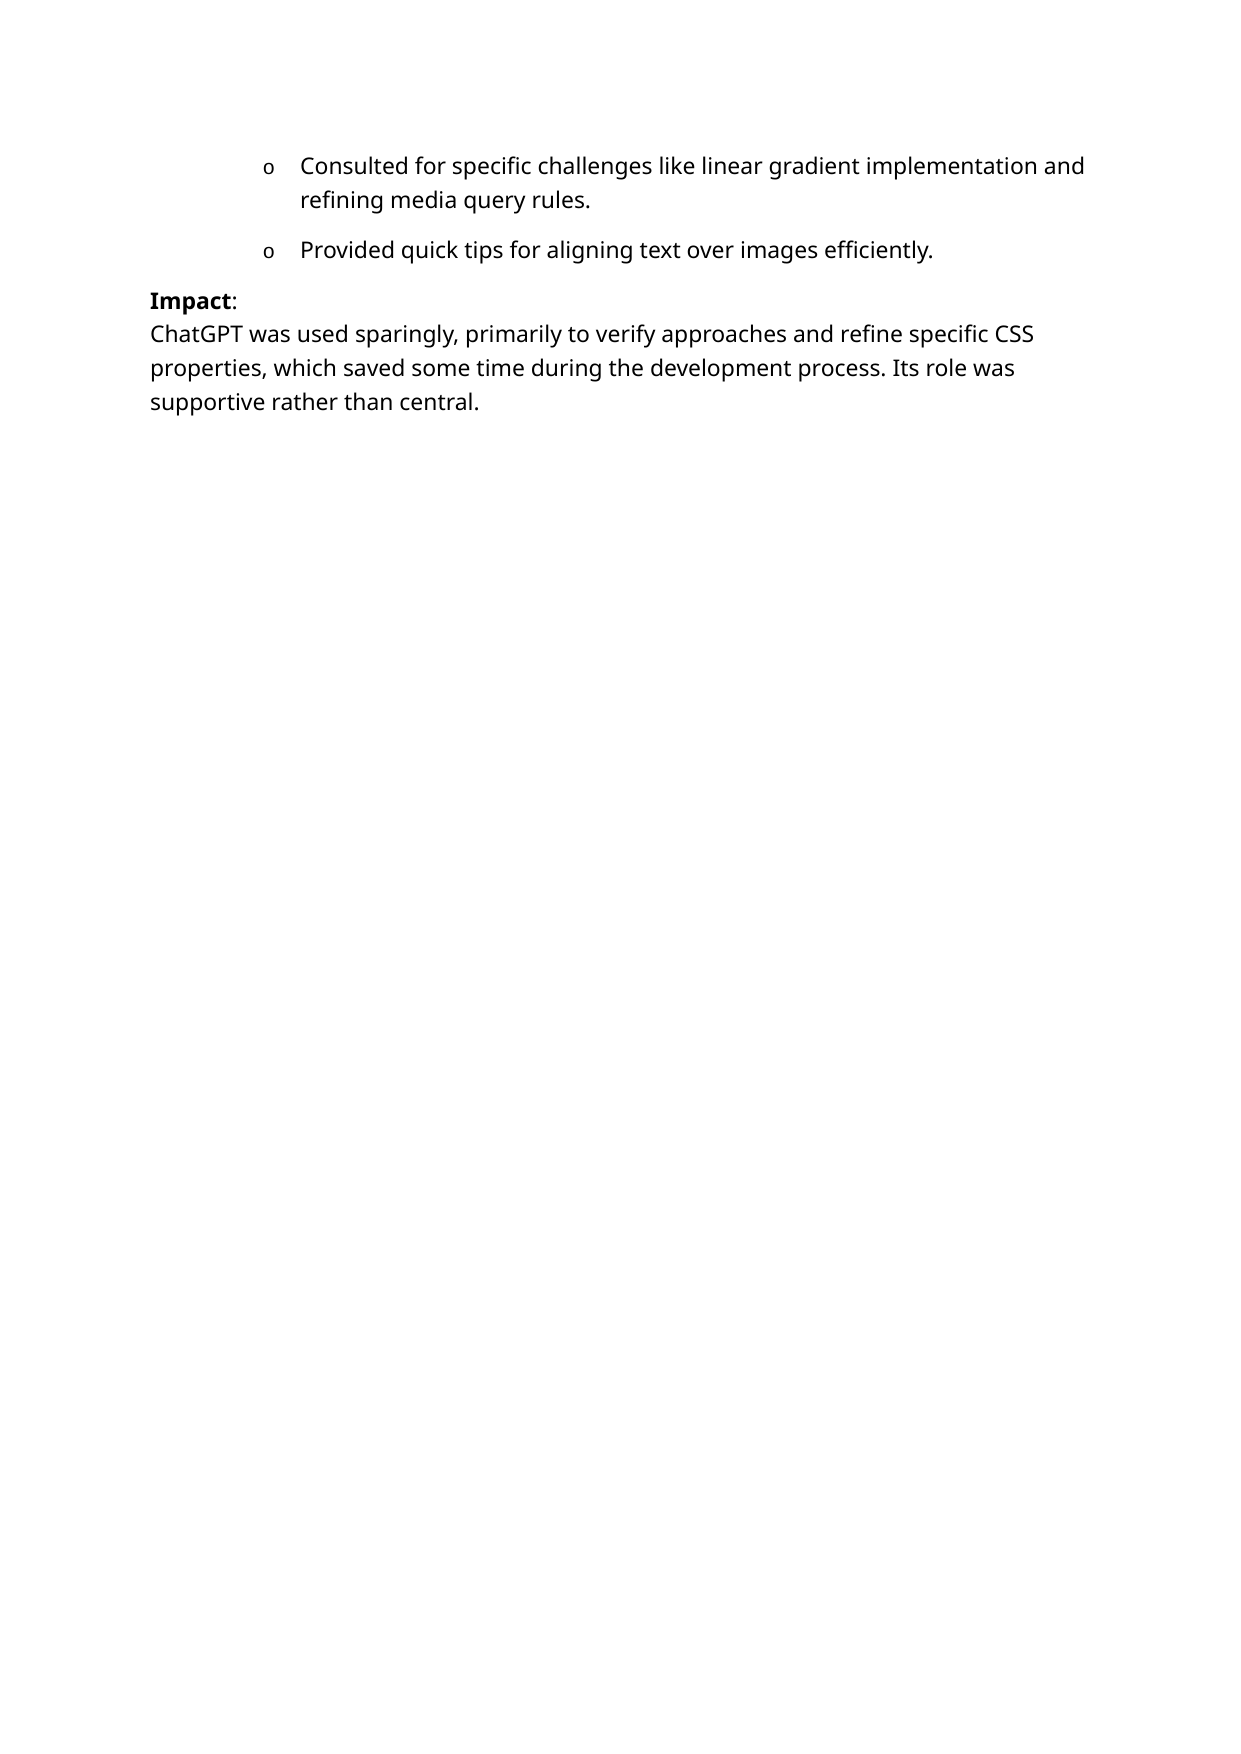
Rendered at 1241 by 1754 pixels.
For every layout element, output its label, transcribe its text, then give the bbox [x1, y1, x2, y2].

list Provided quick tips for aligning text over images efficiently. [262, 234, 1090, 265]
list Consulted for specific challenges like linear gradient implementation and refining media query rules. [262, 150, 1090, 215]
text Impact: ChatGPT was used sparingly, primarily to verify approaches and refine specific CSS properties, which saved some time during the development process. Its role was supportive rather than central. [150, 284, 1090, 417]
